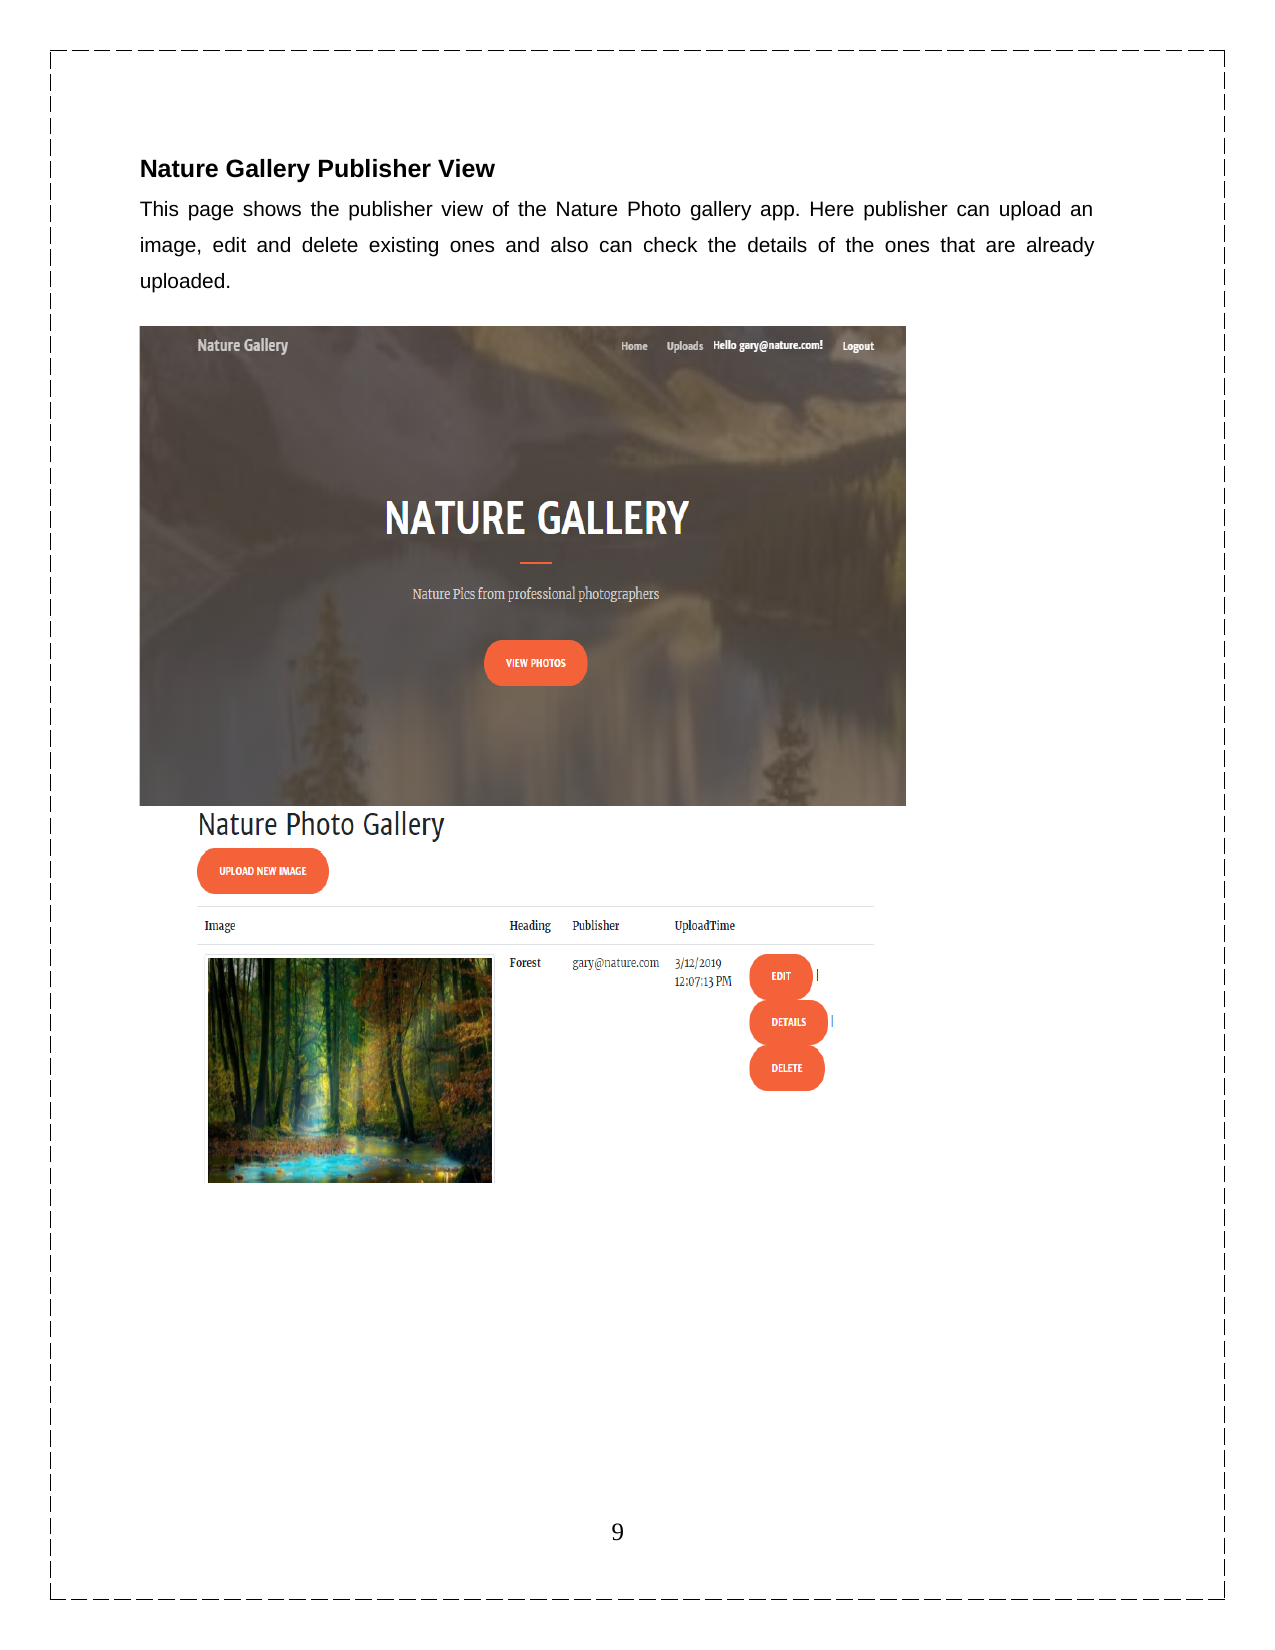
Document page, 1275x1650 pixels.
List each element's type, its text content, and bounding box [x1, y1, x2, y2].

picture [139, 326, 906, 1183]
text Nature Gallery Publisher View [139, 154, 1096, 183]
text This page shows the publisher view of the Nature Photo gallery app. Here publisher can upload an image, edit and delete existing ones and also can check the details of the ones that are already uploaded. [139, 197, 1096, 293]
